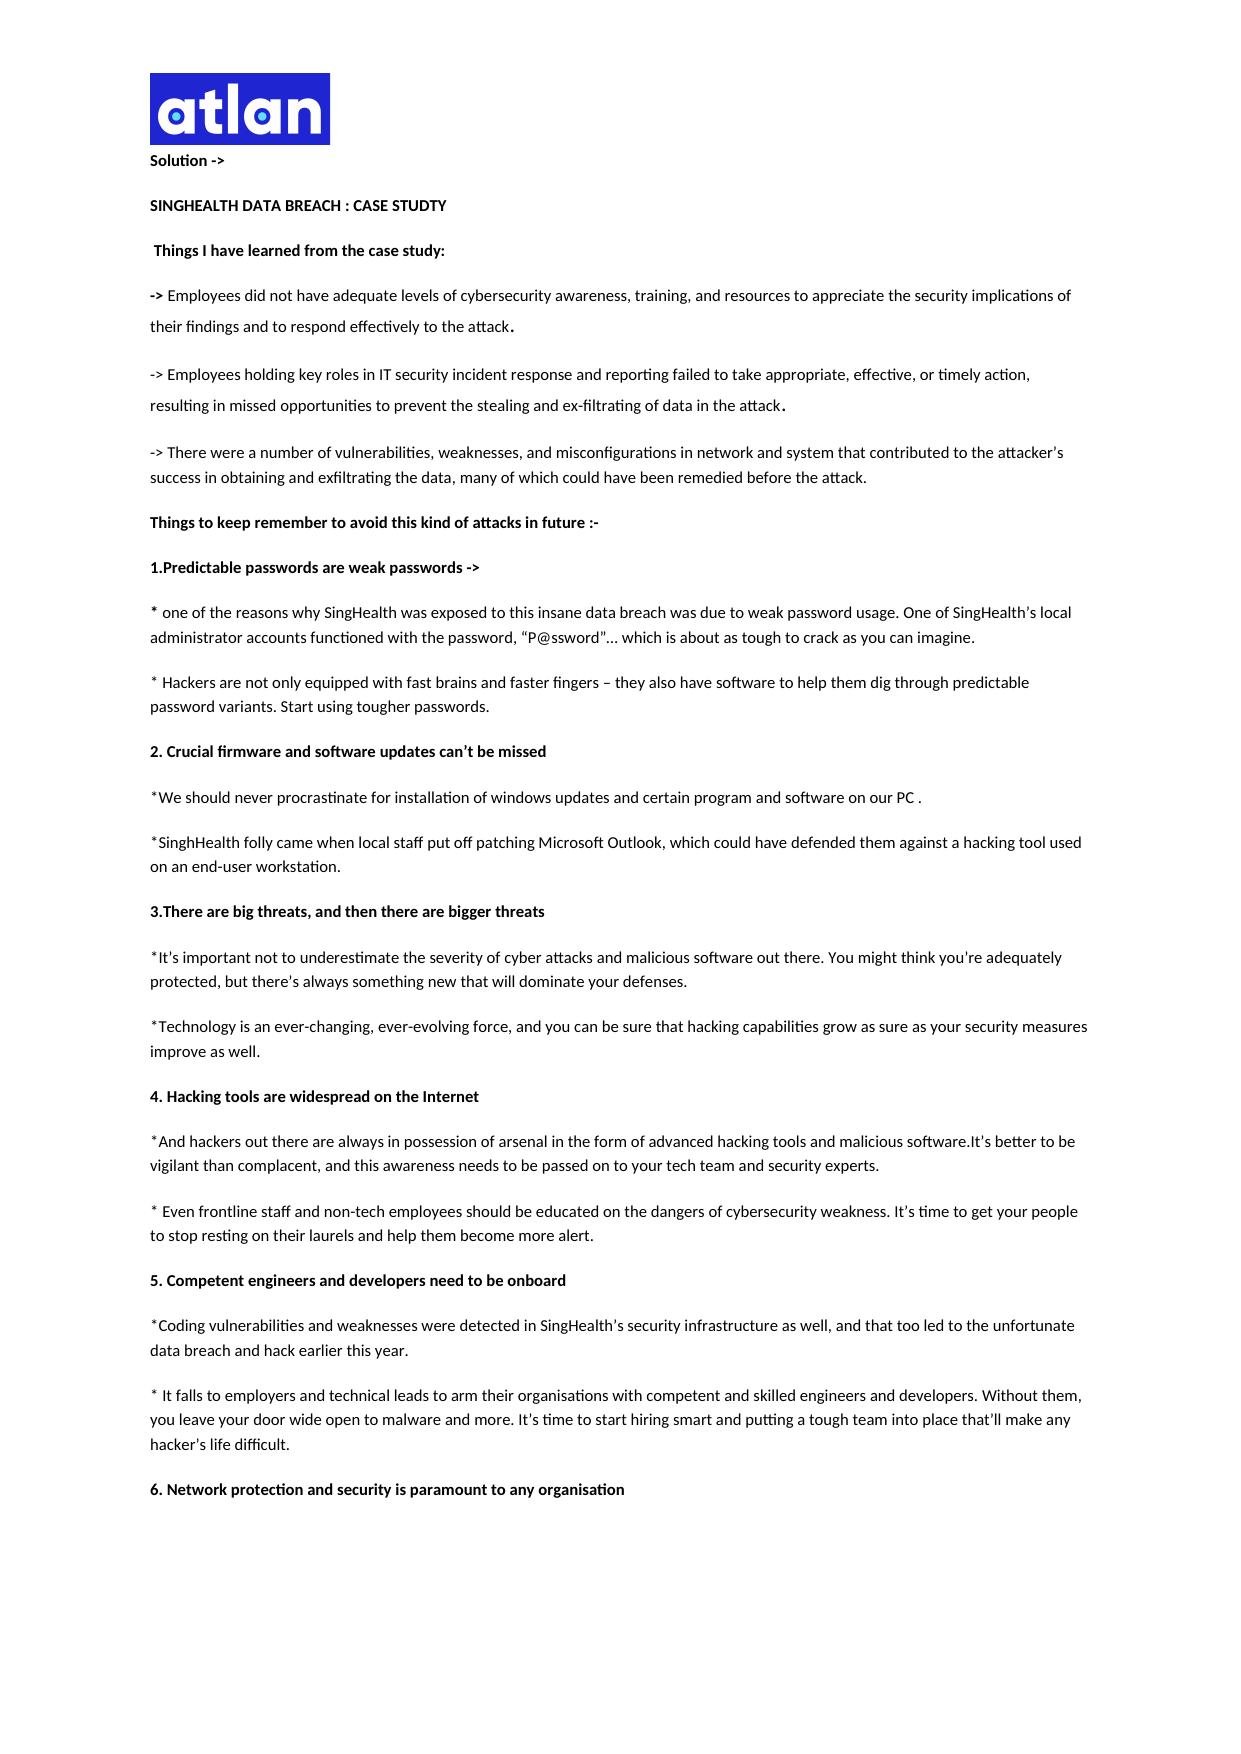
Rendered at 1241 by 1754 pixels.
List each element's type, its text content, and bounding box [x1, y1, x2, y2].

text Things to keep remember to avoid this kind of attacks in future :- [150, 512, 1090, 532]
text 3.There are big threats, and then there are bigger threats [150, 902, 1090, 922]
text 6. Network protection and security is paramount to any organisation [150, 1479, 1090, 1499]
text *Coding vulnerabilities and weaknesses were detected in SingHealth’s security infrastructure as well, and that too led to the unfortunate data breach and hack earlier this year. [150, 1316, 1090, 1360]
text * It falls to employers and technical leads to arm their organisations with competent and skilled engineers and developers. Without them, you leave your door wide open to malware and more. It’s time to start hiring smart and putting a tough team into place that’ll make any hacker’s life difficult. [150, 1385, 1090, 1454]
text * one of the reasons why SingHealth was exposed to this insane data breach was due to weak password usage. One of SingHealth’s local administrator accounts functioned with the password, “P@ssword”… which is about as tough to crack as you can imagine. [150, 602, 1090, 647]
text *We should never procrastinate for installation of windows updates and certain program and software on our PC . [150, 787, 1090, 807]
text *Technology is an ever-changing, ever-evolving force, and you can be sure that hacking capabilities grow as sure as your security measures improve as well. [150, 1016, 1090, 1061]
text Things I have learned from the case study: [150, 240, 1090, 261]
text *SinghHealth folly came when local staff put off patching Microsoft Outlook, which could have defended them against a hacking tool used on an end-user workstation. [150, 832, 1090, 877]
text 4. Hacking tools are widespread on the Internet [150, 1086, 1090, 1106]
text * Even frontline staff and non-tech employees should be educated on the dangers of cybersecurity weakness. It’s time to get your people to stop resting on their laurels and help them become more alert. [150, 1201, 1090, 1246]
picture [150, 73, 331, 145]
text *It’s important not to underestimate the severity of cyber attacks and malicious software out there. You might think you’re adequately protected, but there’s always something new that will dominate your defenses. [150, 947, 1090, 992]
text 5. Competent engineers and developers need to be onboard [150, 1270, 1090, 1291]
text -> There were a number of vulnerabilities, weaknesses, and misconfigurations in network and system that contributed to the attacker’s success in obtaining and exfiltrating the data, many of which could have been remedied before the attack. [150, 442, 1090, 487]
text -> Employees did not have adequate levels of cybersecurity awareness, training, and resources to appreciate the security implications of their findings and to respond effectively to the attack. [150, 286, 1090, 338]
text SINGHEALTH DATA BREACH : CASE STUDTY [150, 195, 1090, 216]
text -> Employees holding key roles in IT security incident response and reporting failed to take appropriate, effective, or timely action, resulting in missed opportunities to prevent the stealing and ex-filtrating of data in the attack. [150, 364, 1090, 416]
text 2. Crucial firmware and software updates can’t be missed [150, 742, 1090, 762]
text *And hackers out there are always in possession of arsenal in the form of advanced hacking tools and malicious software.It’s better to be vigilant than complacent, and this awareness needs to be passed on to your tech team and security experts. [150, 1131, 1090, 1176]
text Solution -> [150, 150, 1090, 170]
text 1.Predictable passwords are weak passwords -> [150, 557, 1090, 578]
text * Hackers are not only equipped with fast brains and faster fingers – they also have software to help them dig through predictable password variants. Start using tougher passwords. [150, 672, 1090, 717]
